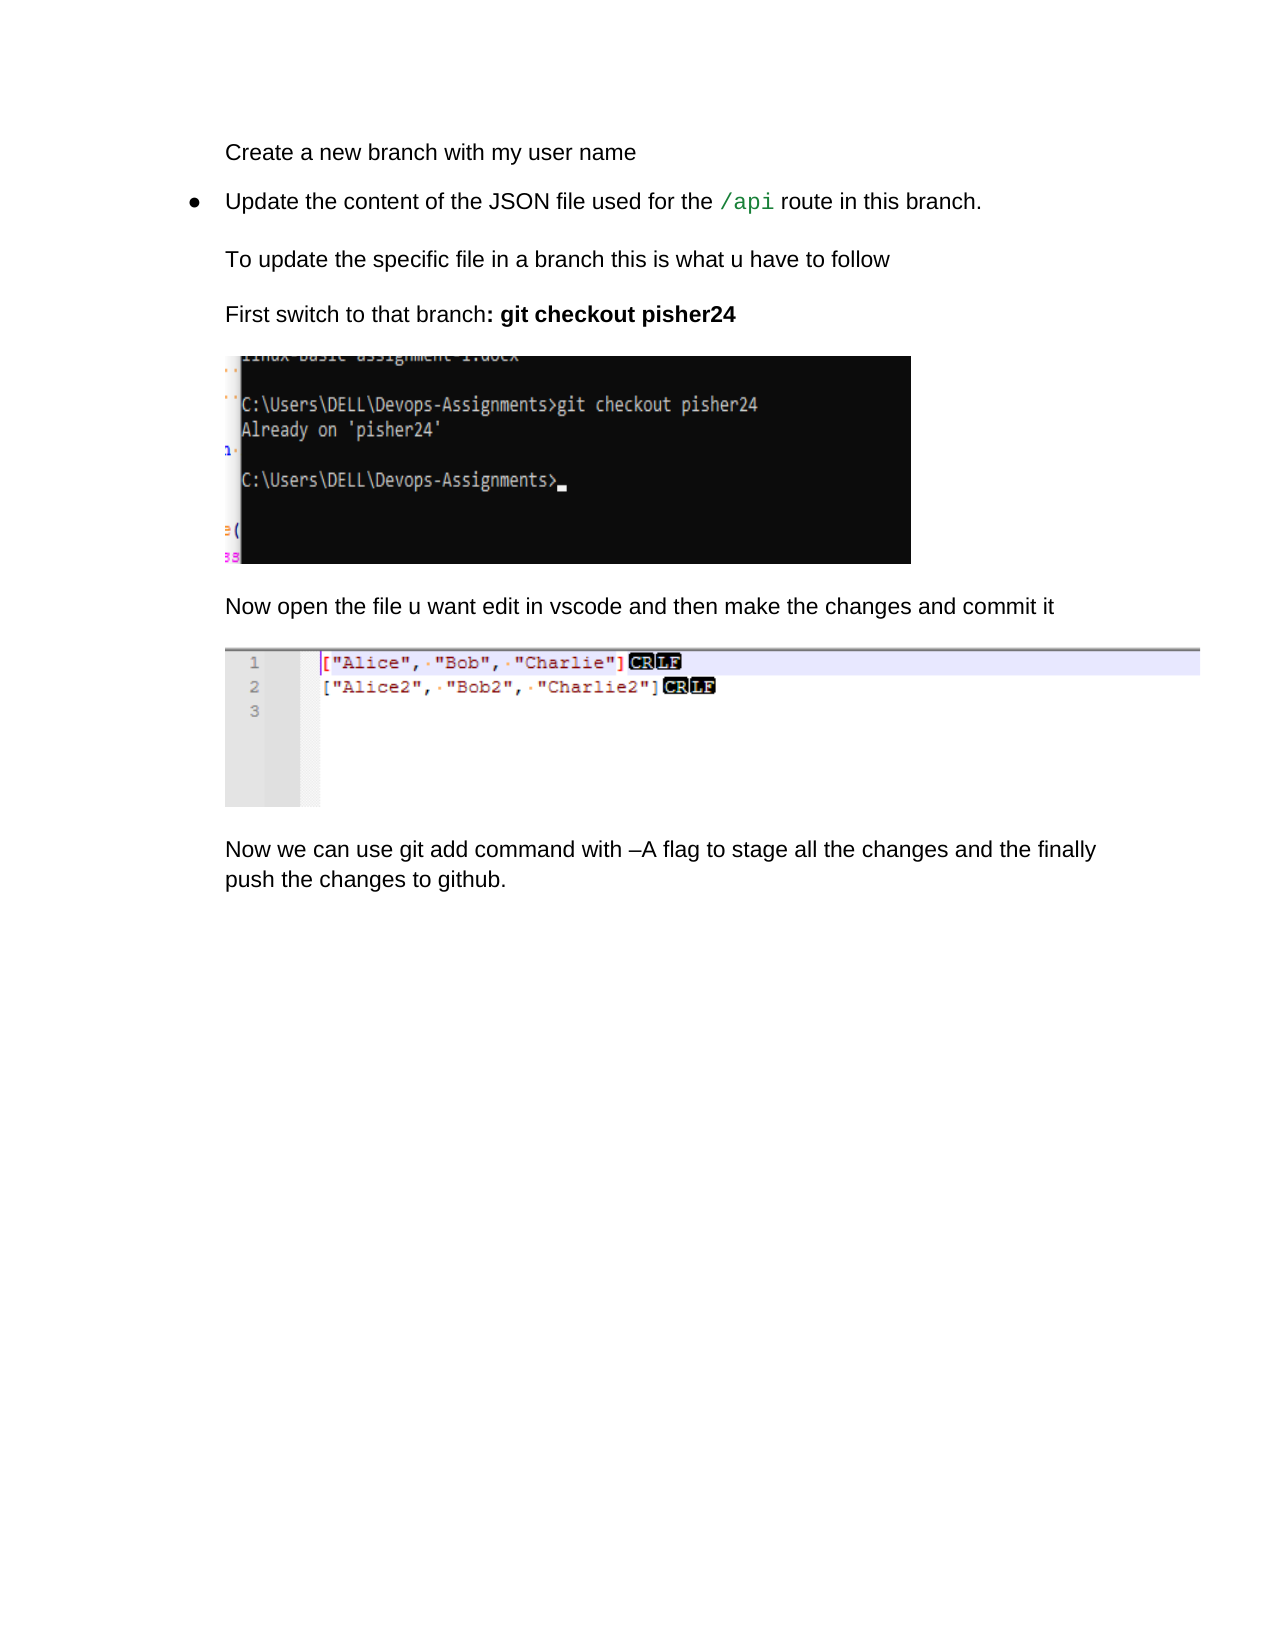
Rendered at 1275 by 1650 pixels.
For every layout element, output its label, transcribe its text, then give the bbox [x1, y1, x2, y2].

text Create a new branch with my user name [150, 150, 515, 163]
text Create a new branch with my user name [516, 150, 1125, 163]
text First switch to that branch: git checkout pisher24 [225, 301, 1125, 327]
text Now open the file u want edit in vscode and then make the changes and commit it [225, 593, 1125, 619]
text Now we can use git add command with –A flag to stage all the changes and the finally push the changes to github. [225, 836, 1125, 892]
picture [225, 647, 1200, 807]
text To update the specific file in a branch this is what u have to follow [225, 246, 1125, 272]
picture [225, 356, 911, 564]
list Update the content of the JSON file used for the /api route in this branch. [187, 188, 1125, 216]
